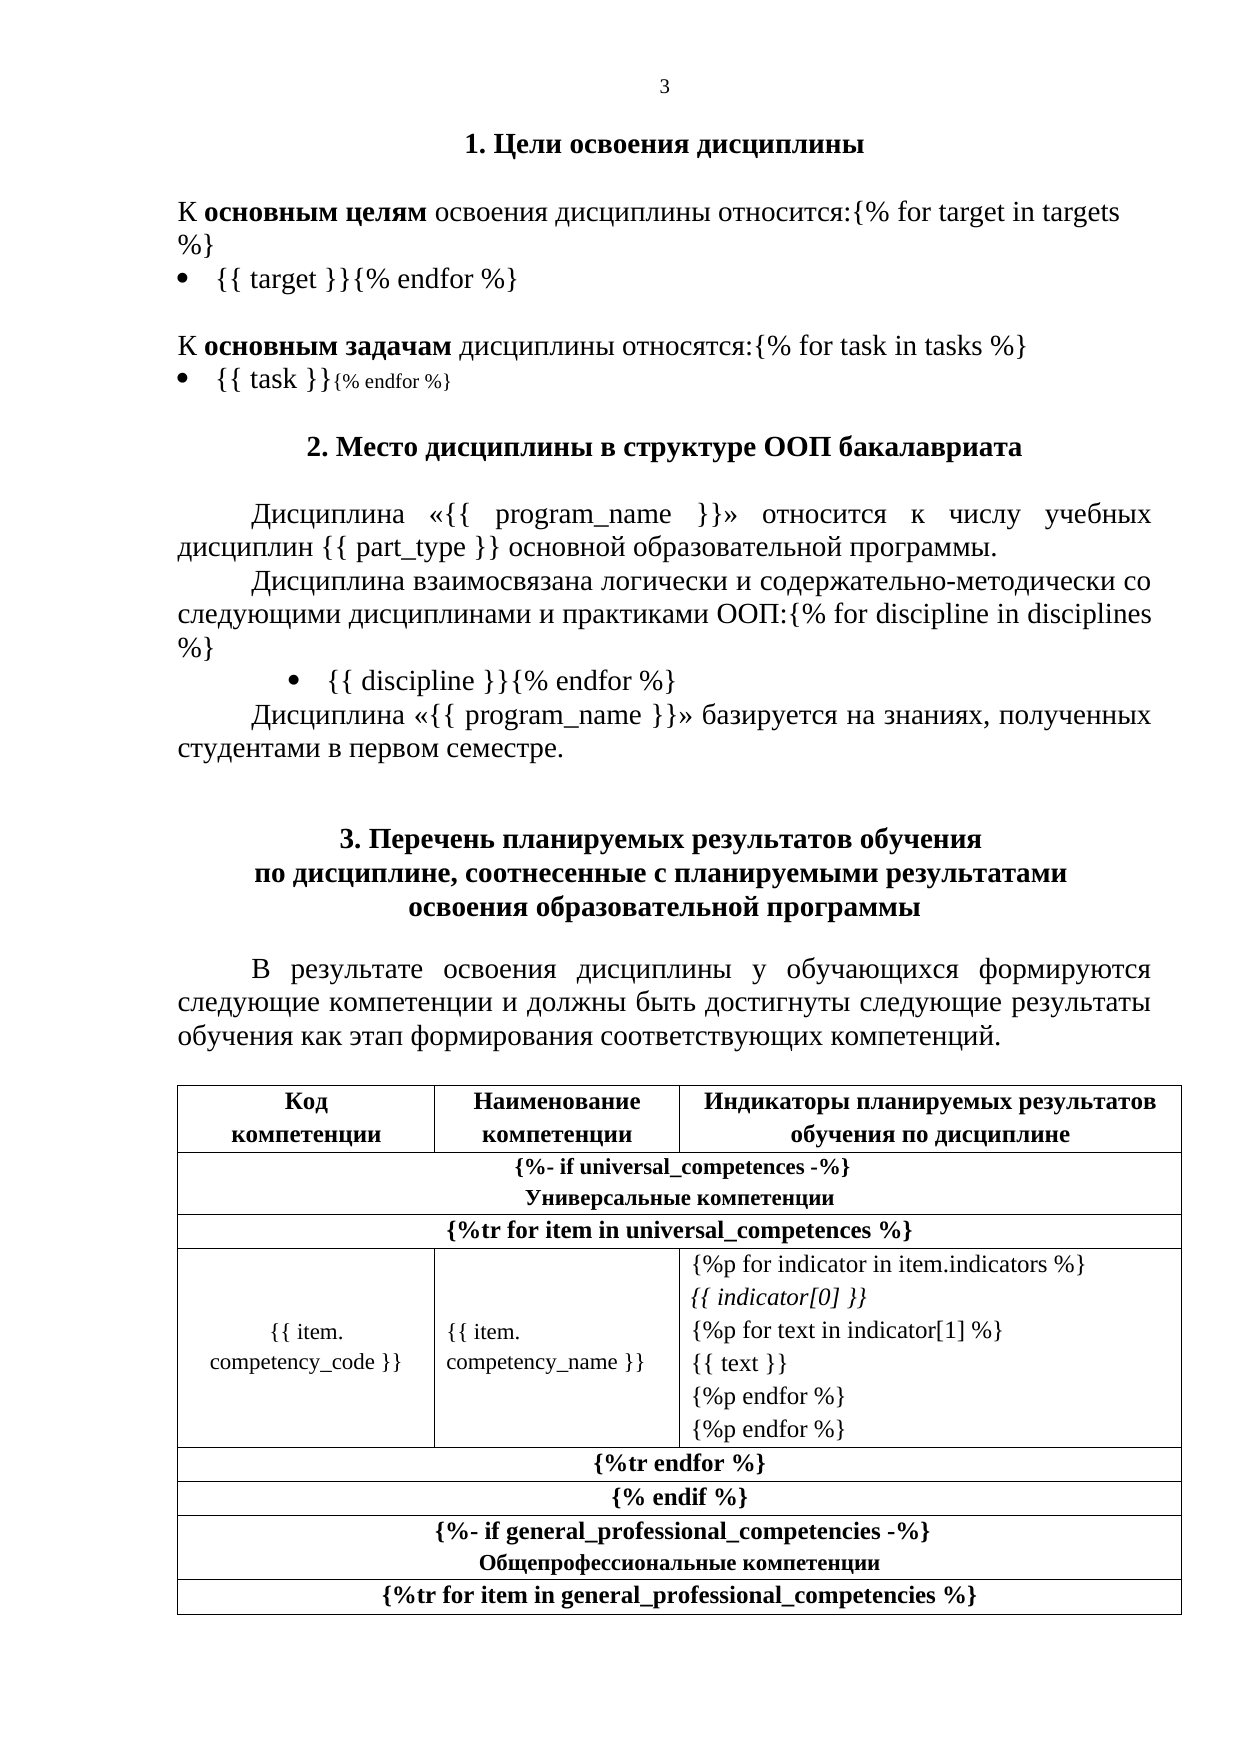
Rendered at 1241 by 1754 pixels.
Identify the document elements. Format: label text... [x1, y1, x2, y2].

table_cell {%tr for item in universal_competences %} [178, 1215, 1181, 1248]
text 1. Цели освоения дисциплины [177, 127, 1152, 160]
table_header Индикаторы планируемых результатов обучения по дисциплине [680, 1086, 1181, 1152]
table_header Наименование компетенции [435, 1086, 679, 1152]
list {{ target }}{% endfor %} [177, 261, 1152, 294]
text 2. Место дисциплины в структуре ООП бакалавриата [177, 429, 1152, 462]
text Дисциплина «{{ program_name }}» относится к числу учебных дисциплин {{ part_type }} основной образовательной программы. [177, 496, 1152, 563]
text К основным задачам дисциплины относятся:{% for task in tasks %} [177, 328, 1152, 361]
text 3. Перечень планируемых результатов обучения по дисциплине, соотнесенные с планируемыми результатами освоения образовательной программы [177, 822, 1152, 922]
table_cell {%- if general_professional_competencies -%} Общепрофессиональные компетенции [178, 1516, 1181, 1579]
table_cell {%p for indicator in item.indicators %} {{ indicator[0] }} {%p for text in indicator[1] %} {{ text }} {%p endfor %} {%p endfor %} [680, 1249, 1181, 1447]
table_cell {{ item. competency_name }} [435, 1249, 679, 1447]
text Дисциплина «{{ program_name }}» базируется на знаниях, полученных студентами в первом семестре. [177, 697, 1152, 764]
table_cell {%- if universal_competences -%} Универсальные компетенции [178, 1153, 1181, 1214]
list {{ discipline }}{% endfor %} [288, 663, 1152, 697]
text В результате освоения дисциплины у обучающихся формируются следующие компетенции и должны быть достигнуты следующие результаты обучения как этап формирования соответствующих компетенций. [177, 951, 1152, 1052]
text К основным целям освоения дисциплины относится:{% for target in targets %} [177, 194, 1152, 261]
table_cell {%tr for item in general_professional_competencies %} [178, 1580, 1181, 1613]
table_cell {{ item. competency_code }} [178, 1249, 434, 1447]
table_header Код компетенции [178, 1086, 434, 1152]
table_cell {%tr endfor %} [178, 1448, 1181, 1481]
text Дисциплина взаимосвязана логически и содержательно-методически со следующими дисциплинами и практиками ООП:{% for discipline in disciplines %} [177, 563, 1152, 663]
table_cell {% endif %} [178, 1482, 1181, 1515]
subtitle {{ task }}{% endfor %} [177, 361, 1152, 395]
